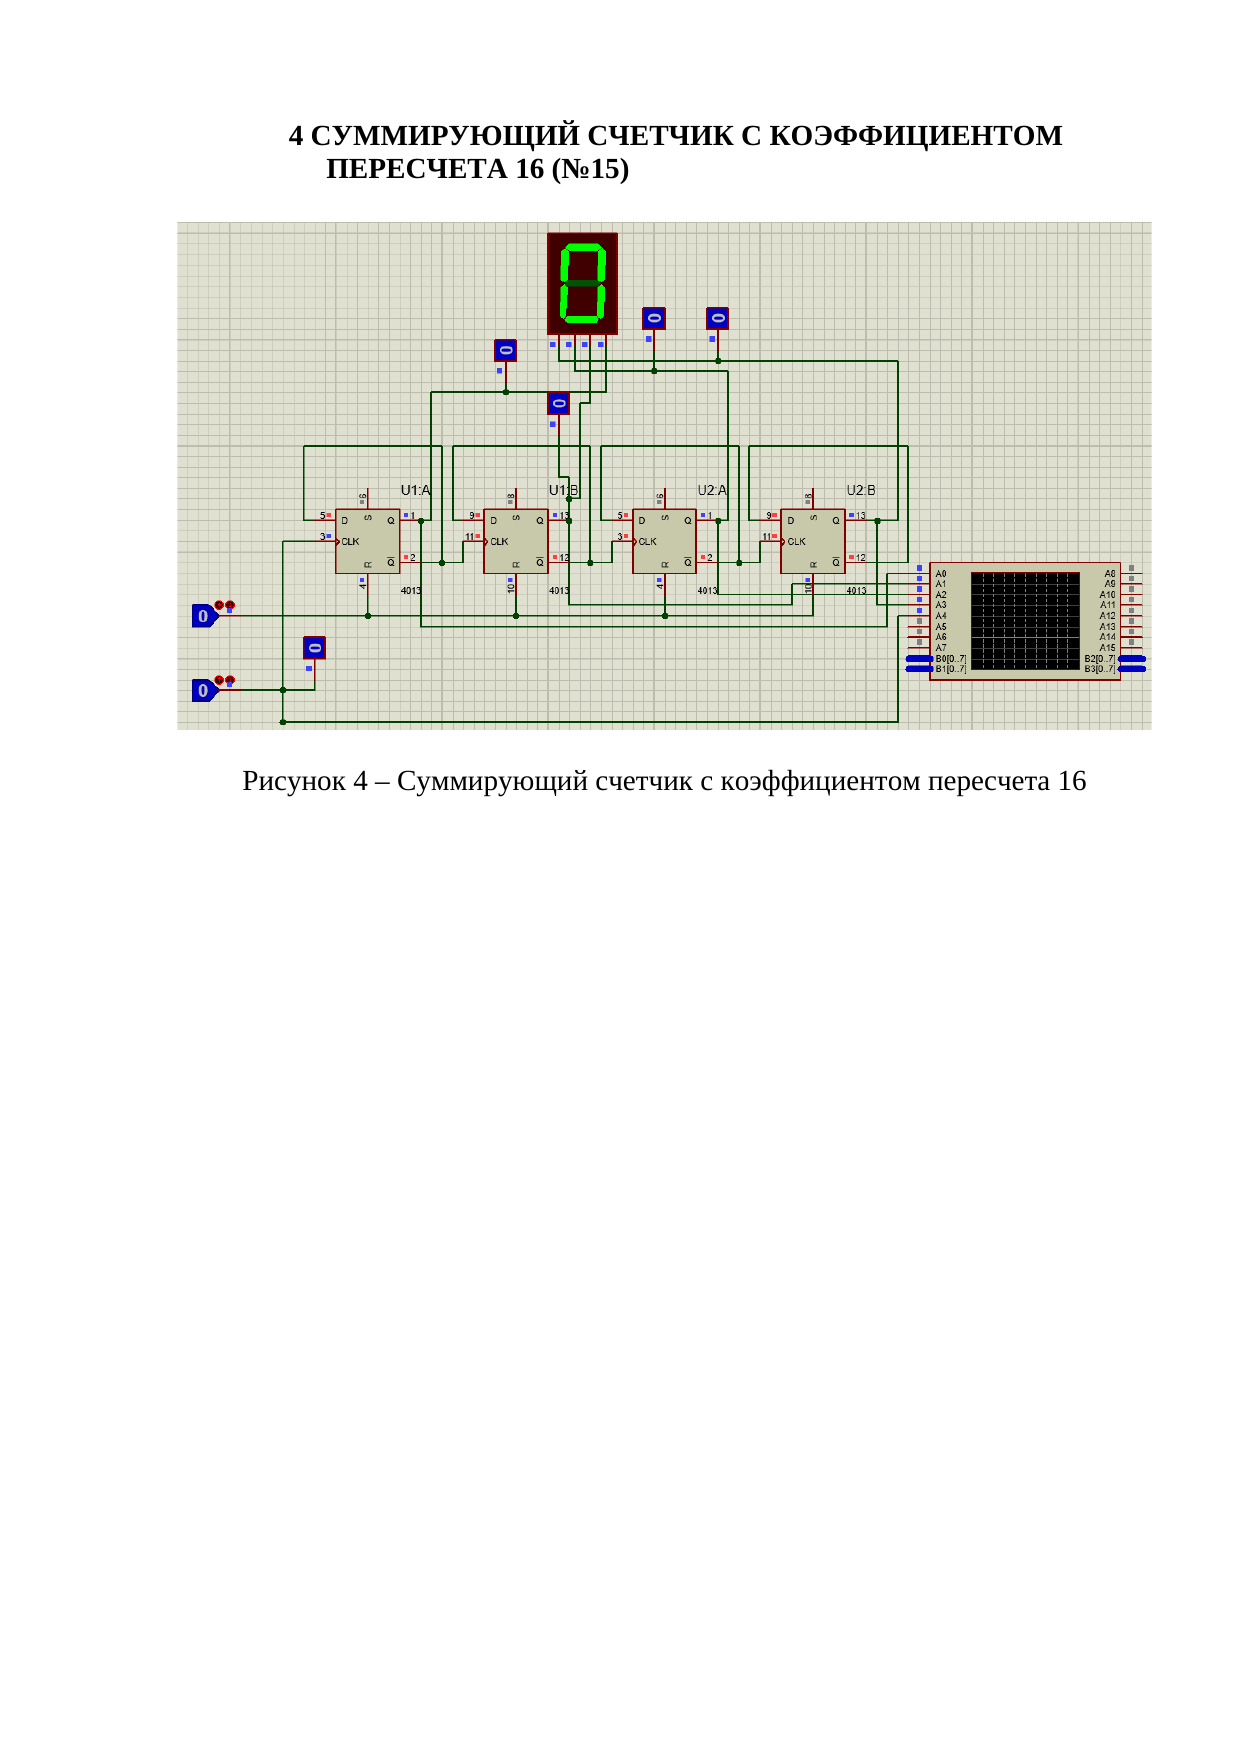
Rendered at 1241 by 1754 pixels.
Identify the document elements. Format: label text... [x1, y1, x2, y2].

picture [177, 222, 1152, 730]
subtitle СУММИРУЮЩИЙ СЧЕТЧИК С КОЭФФИЦИЕНТОМ ПЕРЕСЧЕТА 16 (№15) [288, 118, 1152, 185]
